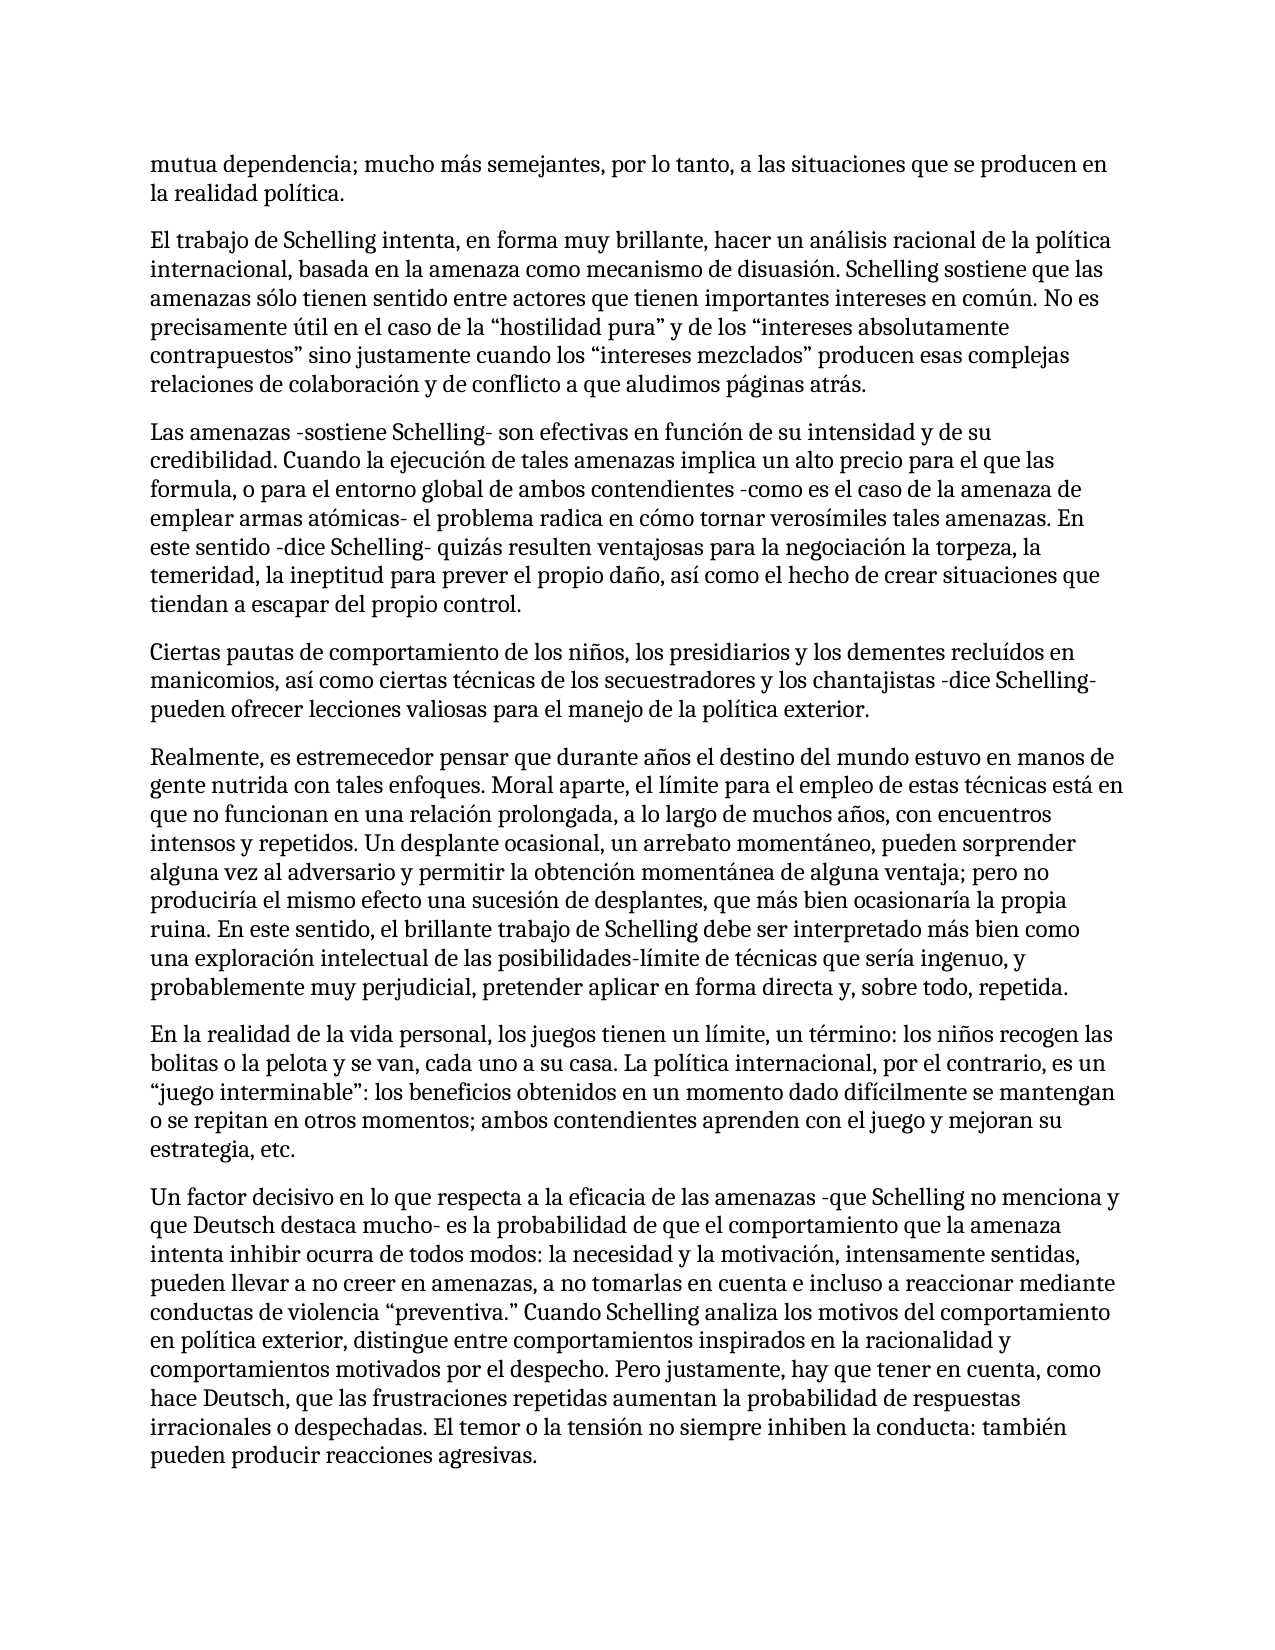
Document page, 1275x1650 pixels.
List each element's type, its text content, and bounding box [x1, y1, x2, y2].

text Las amenazas -sostiene Schelling- son efectivas en función de su intensidad y de su credibilidad. Cuando la ejecución de tales amenazas implica un alto precio para el que las formula, o para el entorno global de ambos contendientes -como es el caso de la amenaza de emplear armas atómicas- el problema radica en cómo tornar verosímiles tales amenazas. En este sentido -dice Schelling- quizás resulten ventajosas para la negociación la torpeza, la temeridad, la ineptitud para prever el propio daño, así como el hecho de crear situaciones que tiendan a escapar del propio control. [150, 417, 1125, 619]
text Ciertas pautas de comportamiento de los niños, los presidiarios y los dementes recluídos en manicomios, así como ciertas técnicas de los secuestradores y los chantajistas -dice Schelling- pueden ofrecer lecciones valiosas para el manejo de la política exterior. [150, 637, 1125, 724]
text El trabajo de Schelling intenta, en forma muy brillante, hacer un análisis racional de la política internacional, basada en la amenaza como mecanismo de disuasión. Schelling sostiene que las amenazas sólo tienen sentido entre actores que tienen importantes intereses en común. No es precisamente útil en el caso de la “hostilidad pura” y de los “intereses absolutamente contrapuestos” sino justamente cuando los “intereses mezclados” producen esas complejas relaciones de colaboración y de conflicto a que aludimos páginas atrás. [150, 226, 1125, 399]
text Realmente, es estremecedor pensar que durante años el destino del mundo estuvo en manos de gente nutrida con tales enfoques. Moral aparte, el límite para el empleo de estas técnicas está en que no funcionan en una relación prolongada, a lo largo de muchos años, con encuentros intensos y repetidos. Un desplante ocasional, un arrebato momentáneo, pueden sorprender alguna vez al adversario y permitir la obtención momentánea de alguna ventaja; pero no produciría el mismo efecto una sucesión de desplantes, que más bien ocasionaría la propia ruina. En este sentido, el brillante trabajo de Schelling debe ser interpretado más bien como una exploración intelectual de las posibilidades-límite de técnicas que sería ingenuo, y probablemente muy perjudicial, pretender aplicar en forma directa y, sobre todo, repetida. [150, 742, 1125, 1001]
text En la realidad de la vida personal, los juegos tienen un límite, un término: los niños recogen las bolitas o la pelota y se van, cada uno a su casa. La política internacional, por el contrario, es un “juego interminable”: los beneficios obtenidos en un momento dado difícilmente se mantengan o se repitan en otros momentos; ambos contendientes aprenden con el juego y mejoran su estrategia, etc. [150, 1020, 1125, 1164]
text Un factor decisivo en lo que respecta a la eficacia de las amenazas -que Schelling no menciona y que Deutsch destaca mucho- es la probabilidad de que el comportamiento que la amenaza intenta inhibir ocurra de todos modos: la necesidad y la motivación, intensamente sentidas, pueden llevar a no creer en amenazas, a no tomarlas en cuenta e incluso a reaccionar mediante conductas de violencia “preventiva.” Cuando Schelling analiza los motivos del comportamiento en política exterior, distingue entre comportamientos inspirados en la racionalidad y comportamientos motivados por el despecho. Pero justamente, hay que tener en cuenta, como hace Deutsch, que las frustraciones repetidas aumentan la probabilidad de respuestas irracionales o despechadas. El temor o la tensión no siempre inhiben la conducta: también pueden producir reacciones agresivas. [150, 1182, 1125, 1470]
